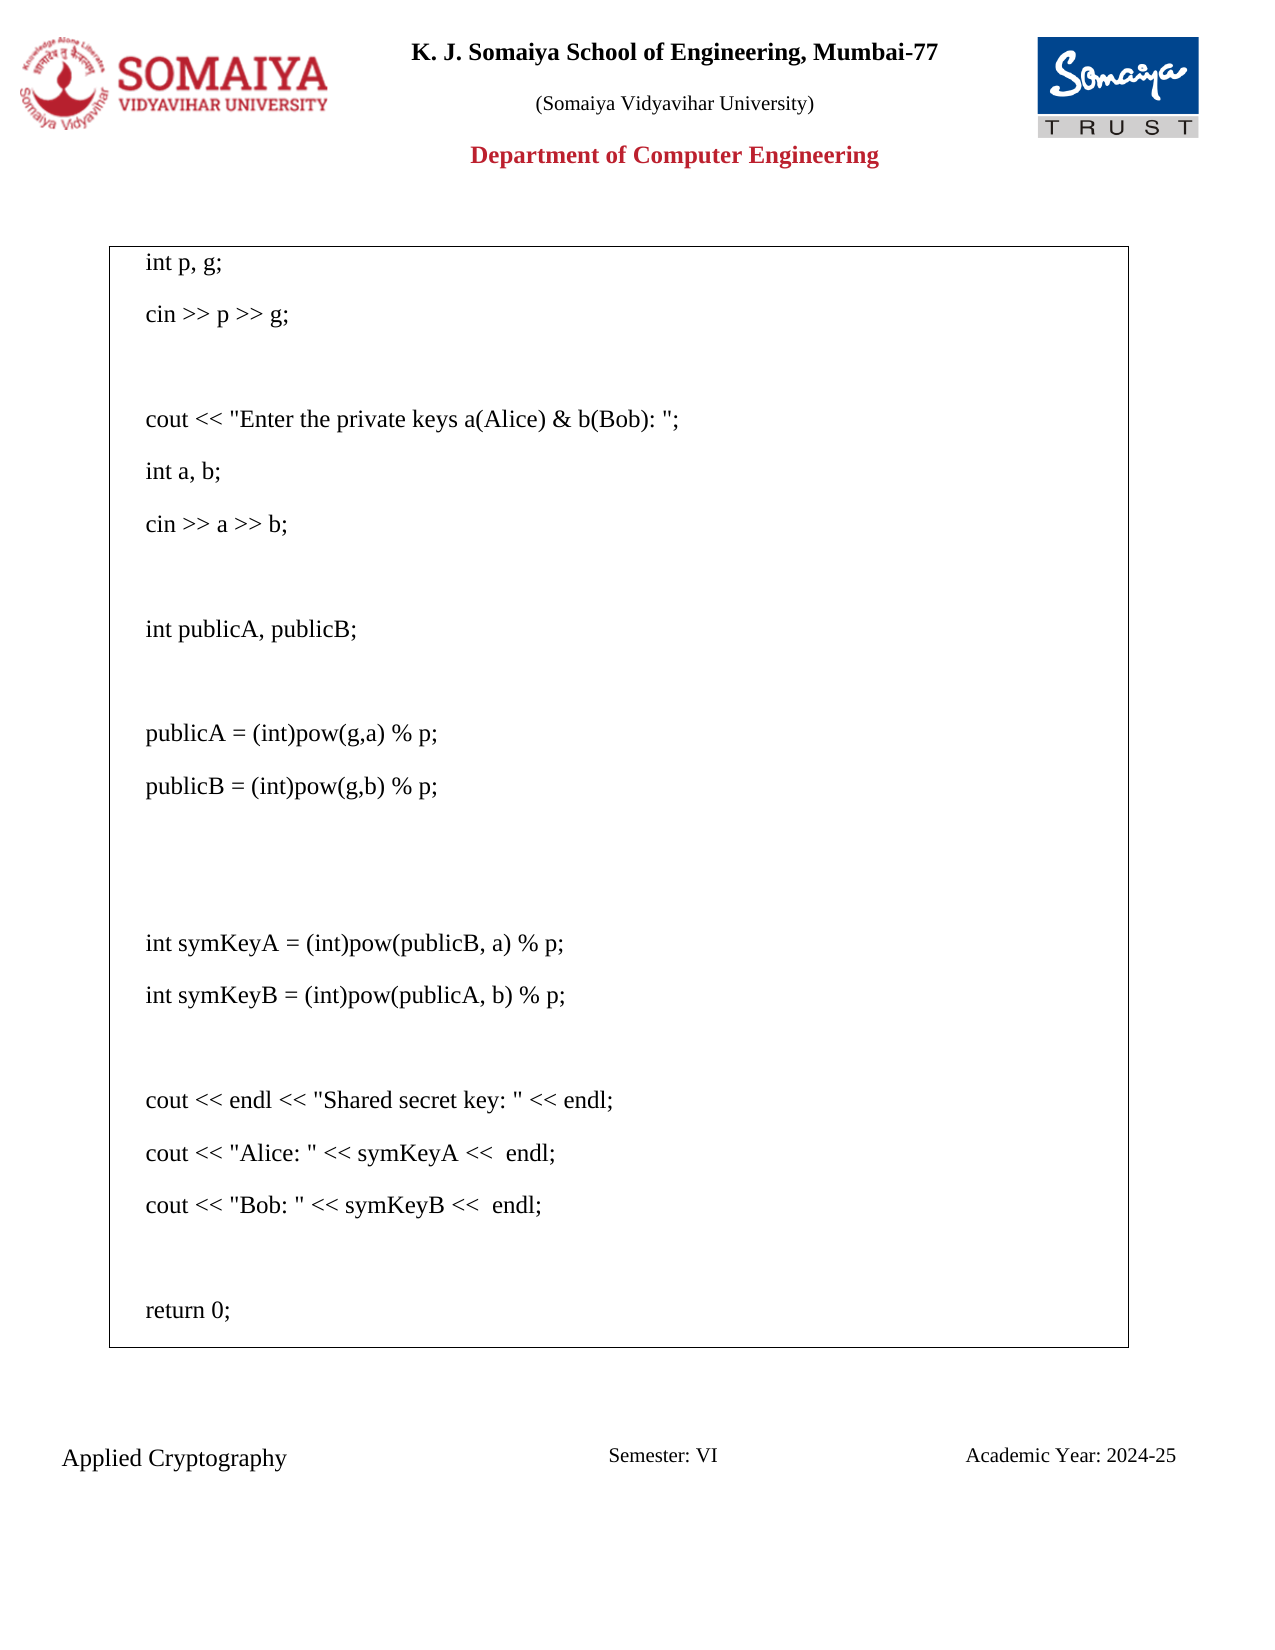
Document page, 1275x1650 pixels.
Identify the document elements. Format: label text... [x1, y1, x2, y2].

picture [20, 37, 328, 130]
picture [1037, 37, 1199, 138]
